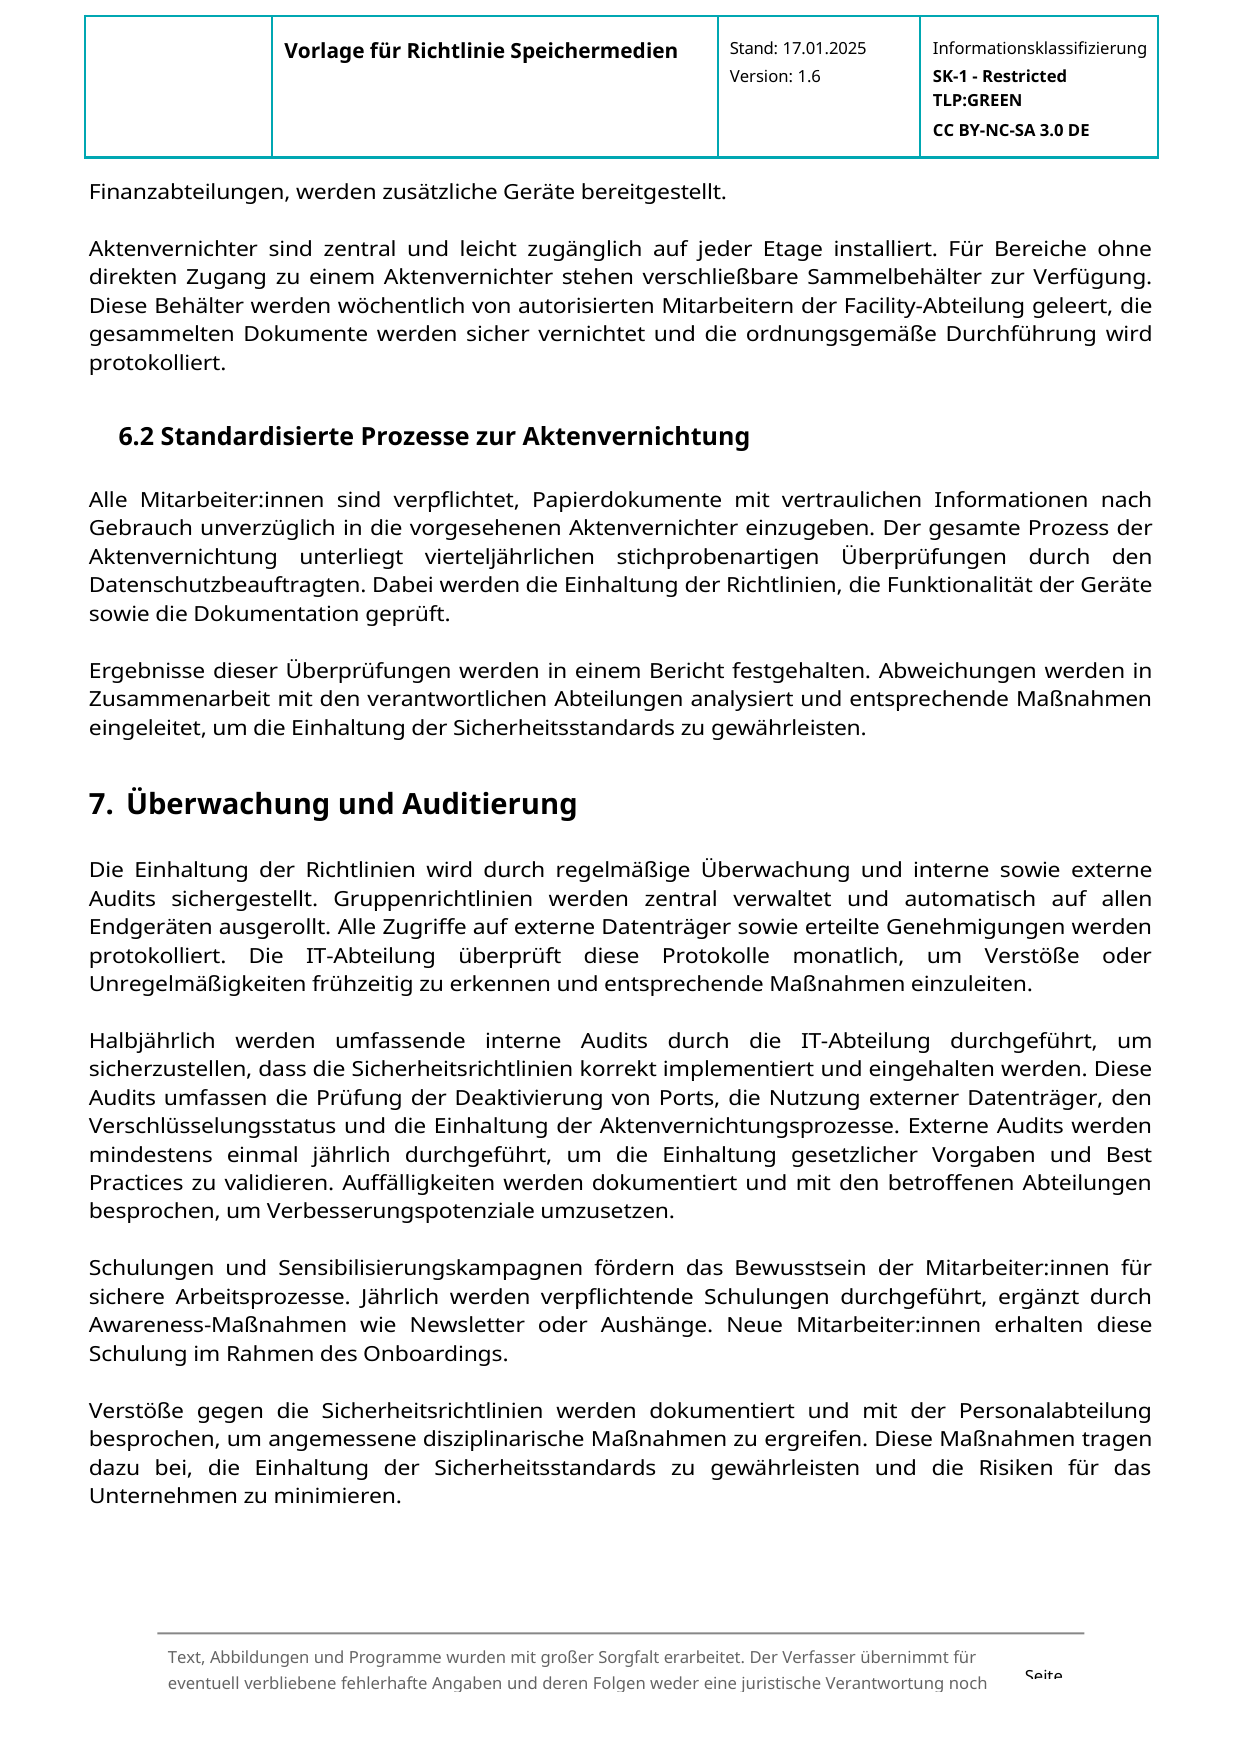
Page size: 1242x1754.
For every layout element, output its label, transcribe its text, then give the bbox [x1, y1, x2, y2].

subtitle Überwachung und Auditierung [89, 783, 1153, 823]
text Aktenvernichter sind zentral und leicht zugänglich auf jeder Etage installiert. Für Bereiche ohne direkten Zugang zu einem Aktenvernichter stehen verschließbare Sammelbehälter zur Verfügung. Diese Behälter werden wöchentlich von autorisierten Mitarbeitern der Facility-Abteilung geleert, die gesammelten Dokumente werden sicher vernichtet und die ordnungsgemäße Durchführung wird protokolliert. [89, 234, 1153, 376]
text Die Einhaltung der Richtlinien wird durch regelmäßige Überwachung und interne sowie externe Audits sichergestellt. Gruppenrichtlinien werden zentral verwaltet und automatisch auf allen Endgeräten ausgerollt. Alle Zugriffe auf externe Datenträger sowie erteilte Genehmigungen werden protokolliert. Die IT-Abteilung überprüft diese Protokolle monatlich, um Verstöße oder Unregelmäßigkeiten frühzeitig zu erkennen und entsprechende Maßnahmen einzuleiten. [89, 855, 1153, 998]
text Halbjährlich werden umfassende interne Audits durch die IT-Abteilung durchgeführt, um sicherzustellen, dass die Sicherheitsrichtlinien korrekt implementiert und eingehalten werden. Diese Audits umfassen die Prüfung der Deaktivierung von Ports, die Nutzung externer Datenträger, den Verschlüsselungsstatus und die Einhaltung der Aktenvernichtungsprozesse. Externe Audits werden mindestens einmal jährlich durchgeführt, um die Einhaltung gesetzlicher Vorgaben und Best Practices zu validieren. Auffälligkeiten werden dokumentiert und mit den betroffenen Abteilungen besprochen, um Verbesserungspotenziale umzusetzen. [89, 1026, 1153, 1225]
text Schulungen und Sensibilisierungskampagnen fördern das Bewusstsein der Mitarbeiter:innen für sichere Arbeitsprozesse. Jährlich werden verpflichtende Schulungen durchgeführt, ergänzt durch Awareness-Maßnahmen wie Newsletter oder Aushänge. Neue Mitarbeiter:innen erhalten diese Schulung im Rahmen des Onboardings. [89, 1253, 1153, 1367]
text Alle Mitarbeiter:innen sind verpflichtet, Papierdokumente mit vertraulichen Informationen nach Gebrauch unverzüglich in die vorgesehenen Aktenvernichter einzugeben. Der gesamte Prozess der Aktenvernichtung unterliegt vierteljährlichen stichprobenartigen Überprüfungen durch den Datenschutzbeauftragten. Dabei werden die Einhaltung der Richtlinien, die Funktionalität der Geräte sowie die Dokumentation geprüft. [89, 485, 1153, 627]
text Ergebnisse dieser Überprüfungen werden in einem Bericht festgehalten. Abweichungen werden in Zusammenarbeit mit den verantwortlichen Abteilungen analysiert und entsprechende Maßnahmen eingeleitet, um die Einhaltung der Sicherheitsstandards zu gewährleisten. [89, 656, 1153, 741]
text Verstöße gegen die Sicherheitsrichtlinien werden dokumentiert und mit der Personalabteilung besprochen, um angemessene disziplinarische Maßnahmen zu ergreifen. Diese Maßnahmen tragen dazu bei, die Einhaltung der Sicherheitsstandards zu gewährleisten und die Risiken für das Unternehmen zu minimieren. [89, 1396, 1153, 1509]
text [89, 177, 1153, 206]
subtitle 6.2 Standardisierte Prozesse zur Aktenvernichtung [118, 418, 1153, 452]
